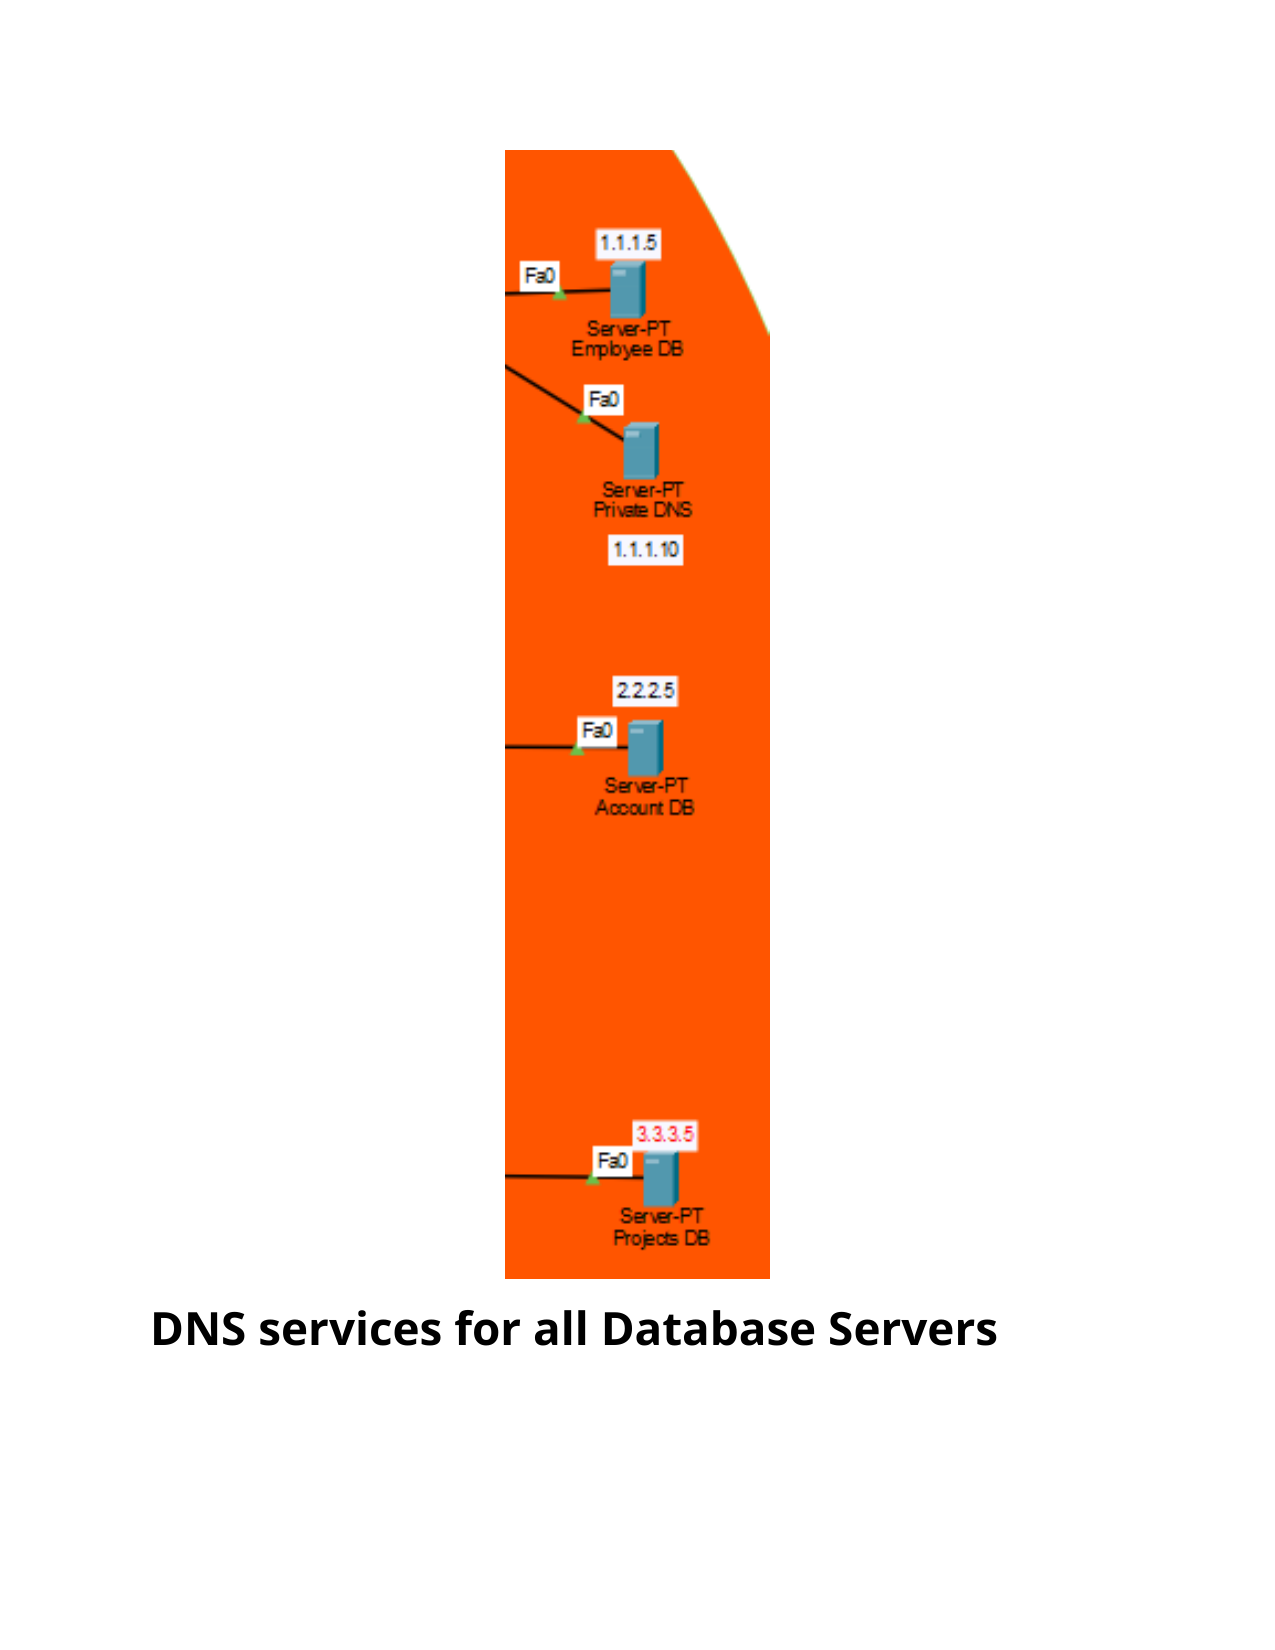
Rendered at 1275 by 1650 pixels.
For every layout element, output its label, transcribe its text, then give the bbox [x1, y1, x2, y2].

text DNS services for all Database Servers [150, 1296, 1125, 1359]
picture [505, 150, 770, 1279]
